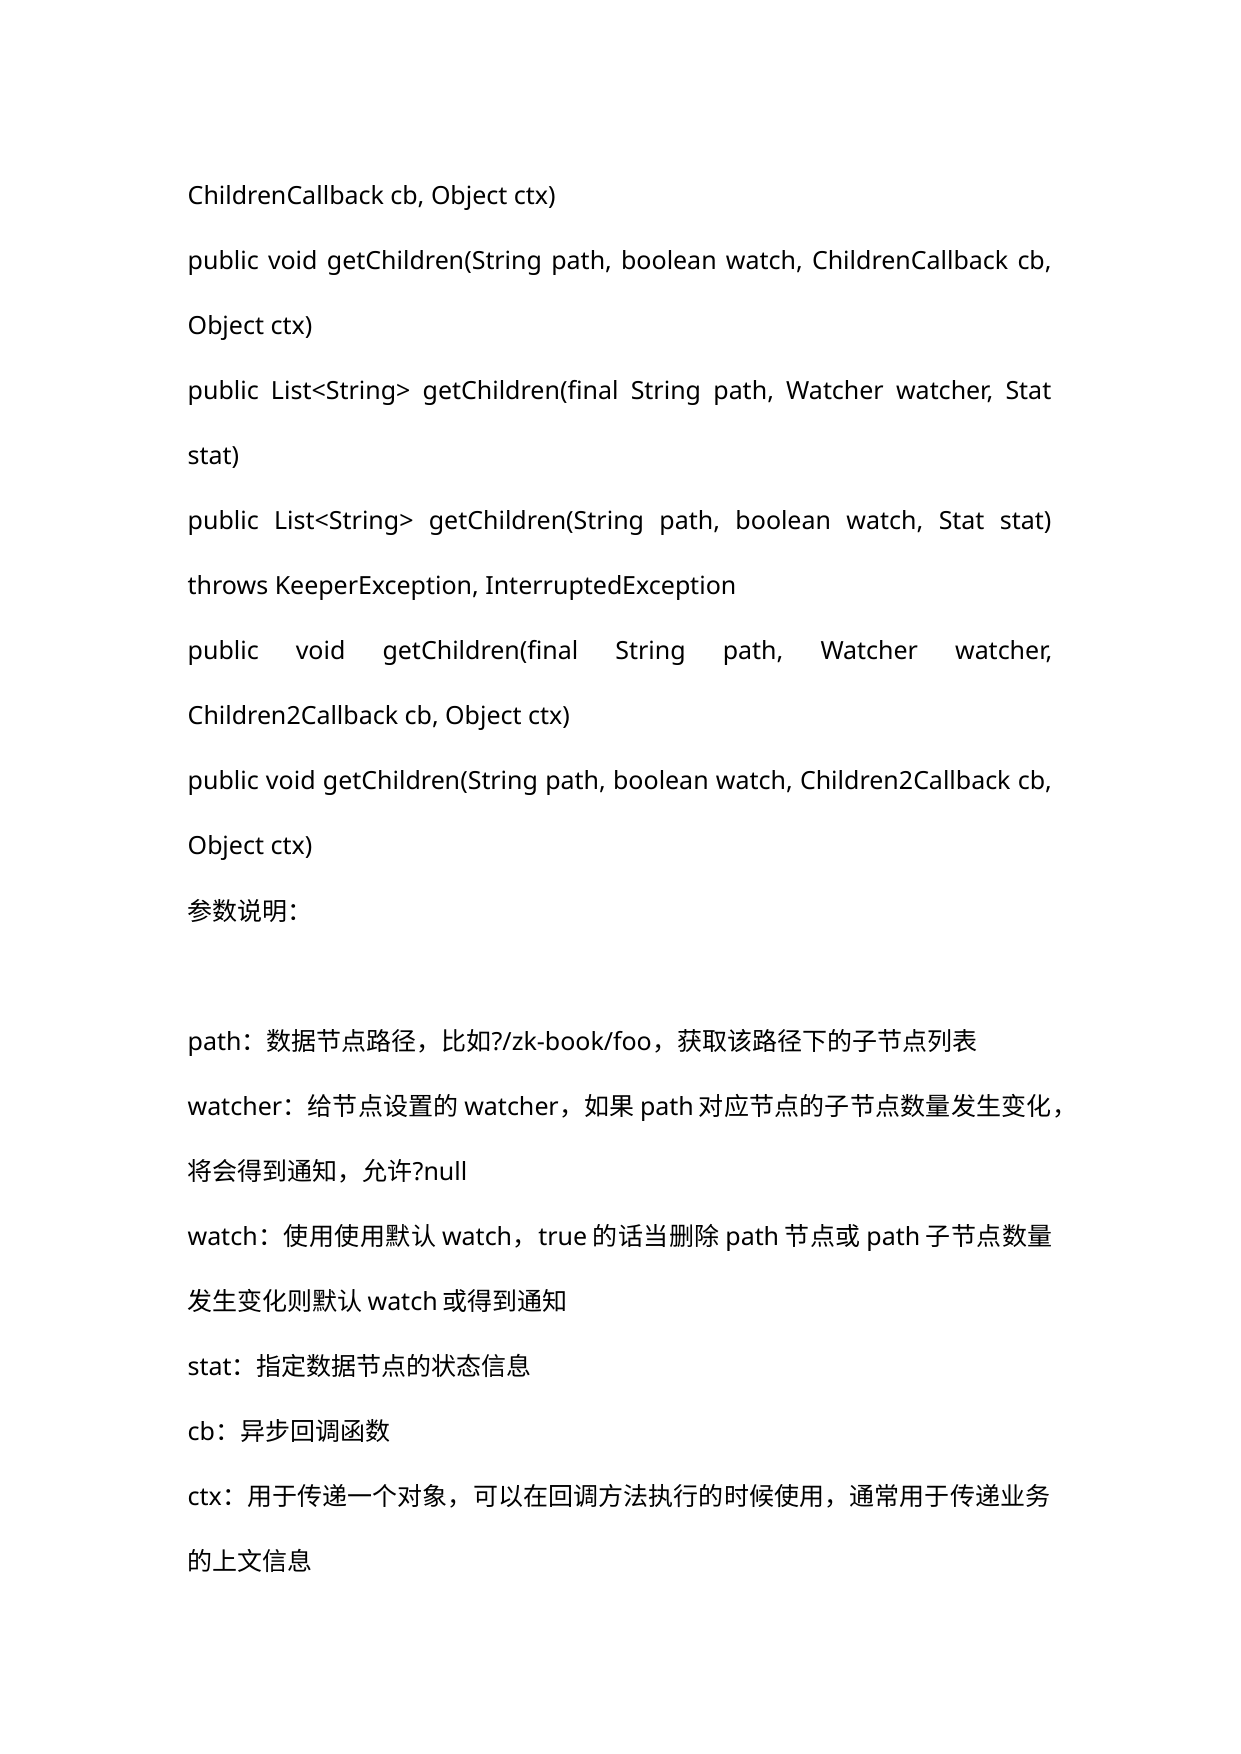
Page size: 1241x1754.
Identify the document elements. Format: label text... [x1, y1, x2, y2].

text public List<String> getChildren(final String path, Watcher watcher, Stat stat) [187, 357, 1053, 487]
text public void getChildren(String path, boolean watch, Children2Callback cb, Object ctx) [187, 747, 1053, 877]
text path：数据节点路径，比如?/zk-book/foo，获取该路径下的子节点列表 [187, 1007, 1053, 1072]
text public void getChildren(final String path, Watcher watcher, Children2Callback cb, Object ctx) [187, 617, 1053, 747]
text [187, 162, 1053, 227]
text cb：异步回调函数 [187, 1397, 1053, 1462]
text watch：使用使用默认watch，true的话当删除path节点或path子节点数量发生变化则默认watch或得到通知 [187, 1202, 1053, 1332]
text public void getChildren(String path, boolean watch, ChildrenCallback cb, Object ctx) [187, 227, 1053, 357]
text ctx：用于传递一个对象，可以在回调方法执行的时候使用，通常用于传递业务的上文信息 [187, 1462, 1053, 1592]
text public List<String> getChildren(String path, boolean watch, Stat stat) throws KeeperException, InterruptedException [187, 487, 1053, 617]
text stat：指定数据节点的状态信息 [187, 1332, 1053, 1397]
text watcher：给节点设置的watcher，如果path对应节点的子节点数量发生变化，将会得到通知，允许?null [187, 1072, 1053, 1202]
text 参数说明： [187, 877, 1053, 942]
